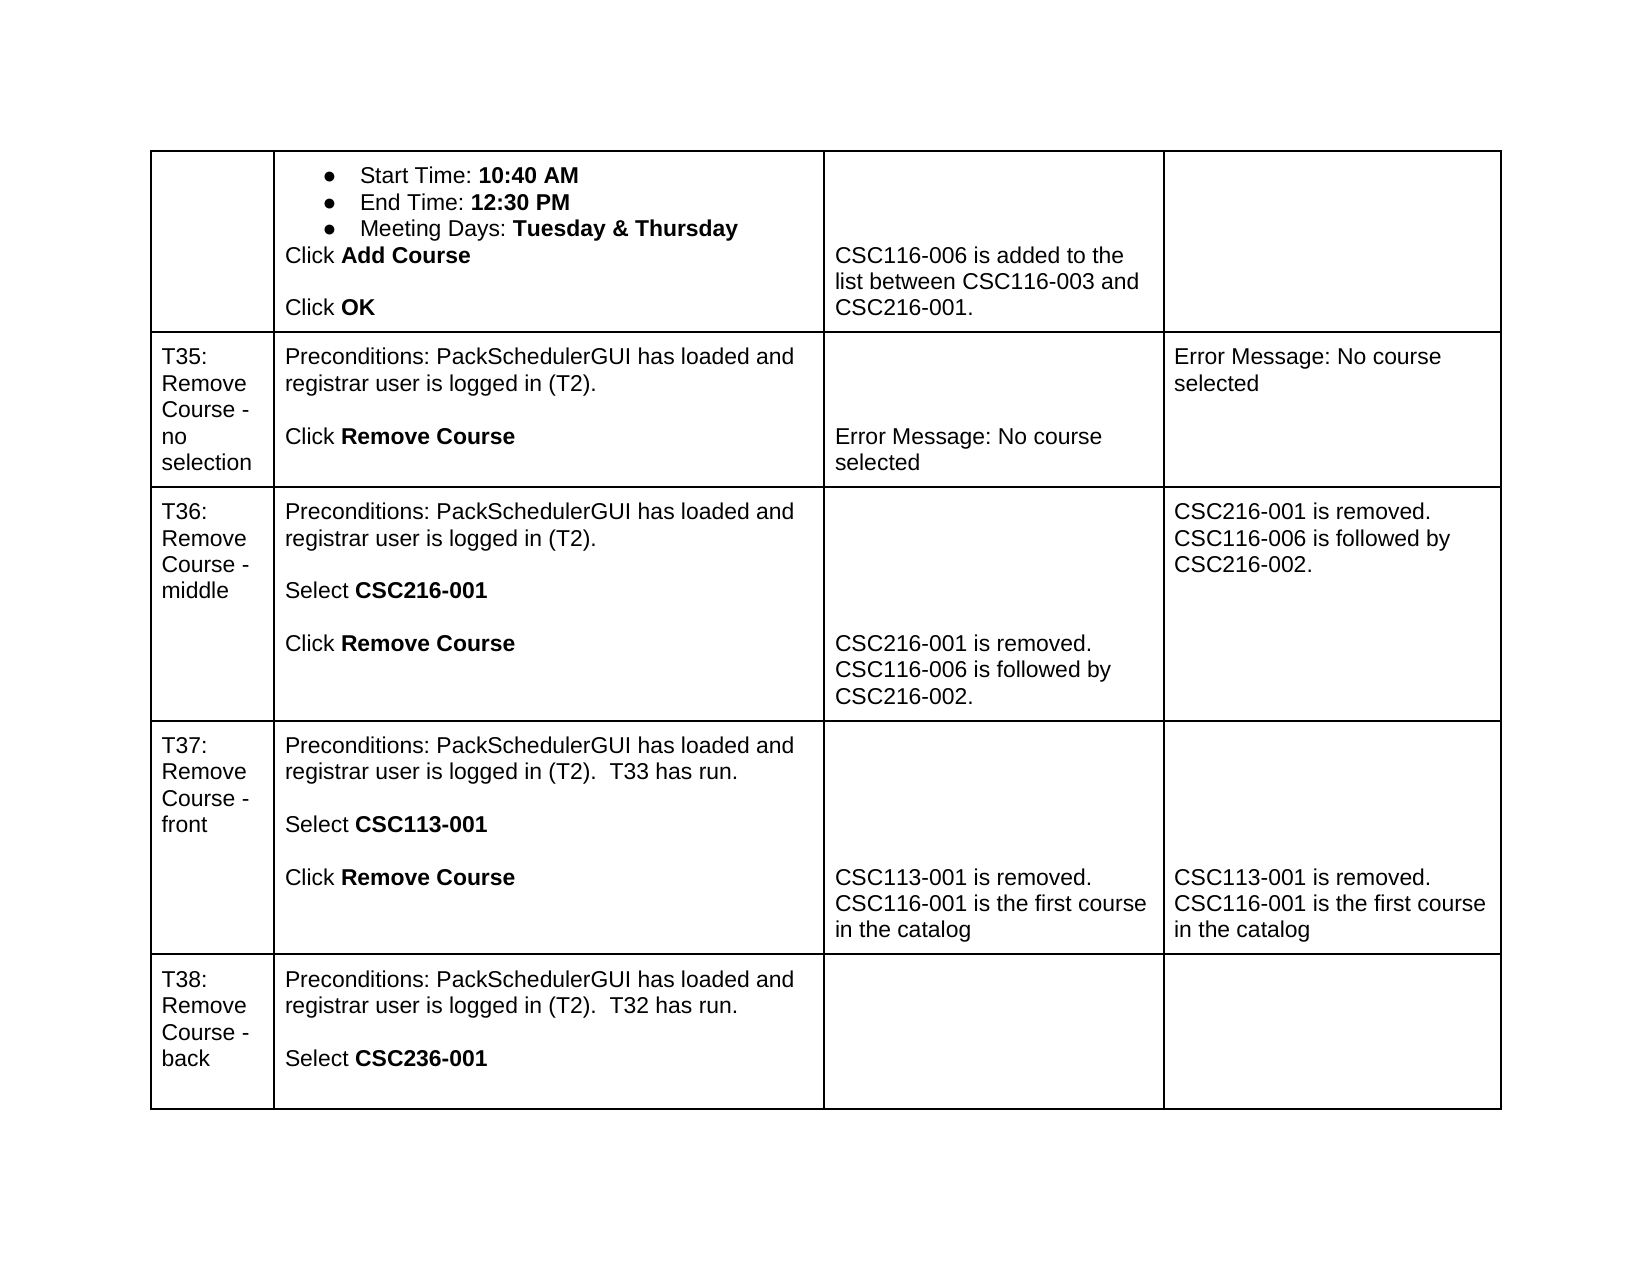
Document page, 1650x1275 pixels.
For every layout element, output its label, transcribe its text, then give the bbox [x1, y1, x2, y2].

table_cell Error Message: No course selected [825, 333, 1163, 486]
table_cell T36: Remove Course - middle [152, 488, 273, 719]
table_cell CSC113-001 is removed. CSC116-001 is the first course in the catalog [1165, 722, 1500, 953]
table_cell Preconditions: PackSchedulerGUI has loaded and registrar user is logged in (T2). Select CSC216-001 Click Remove Course [275, 488, 823, 719]
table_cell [1165, 955, 1500, 1108]
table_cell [825, 152, 1163, 331]
table_cell CSC113-001 is removed. CSC116-001 is the first course in the catalog [825, 722, 1163, 953]
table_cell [152, 955, 273, 1108]
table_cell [1165, 152, 1500, 331]
table_cell Error Message: No course selected [1165, 333, 1500, 486]
table_cell Preconditions: PackSchedulerGUI has loaded and registrar user is logged in (T2). T33 has run. Select CSC113-001 Click Remove Course [275, 722, 823, 953]
table_cell CSC216-001 is removed. CSC116-006 is followed by CSC216-002. [1165, 488, 1500, 719]
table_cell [275, 152, 823, 331]
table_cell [275, 955, 823, 1108]
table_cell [825, 955, 1163, 1108]
table_cell Preconditions: PackSchedulerGUI has loaded and registrar user is logged in (T2). Click Remove Course [275, 333, 823, 486]
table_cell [152, 152, 273, 331]
table_cell T35: Remove Course - no selection [152, 333, 273, 486]
table_cell CSC216-001 is removed. CSC116-006 is followed by CSC216-002. [825, 488, 1163, 719]
table_cell T37: Remove Course - front [152, 722, 273, 953]
